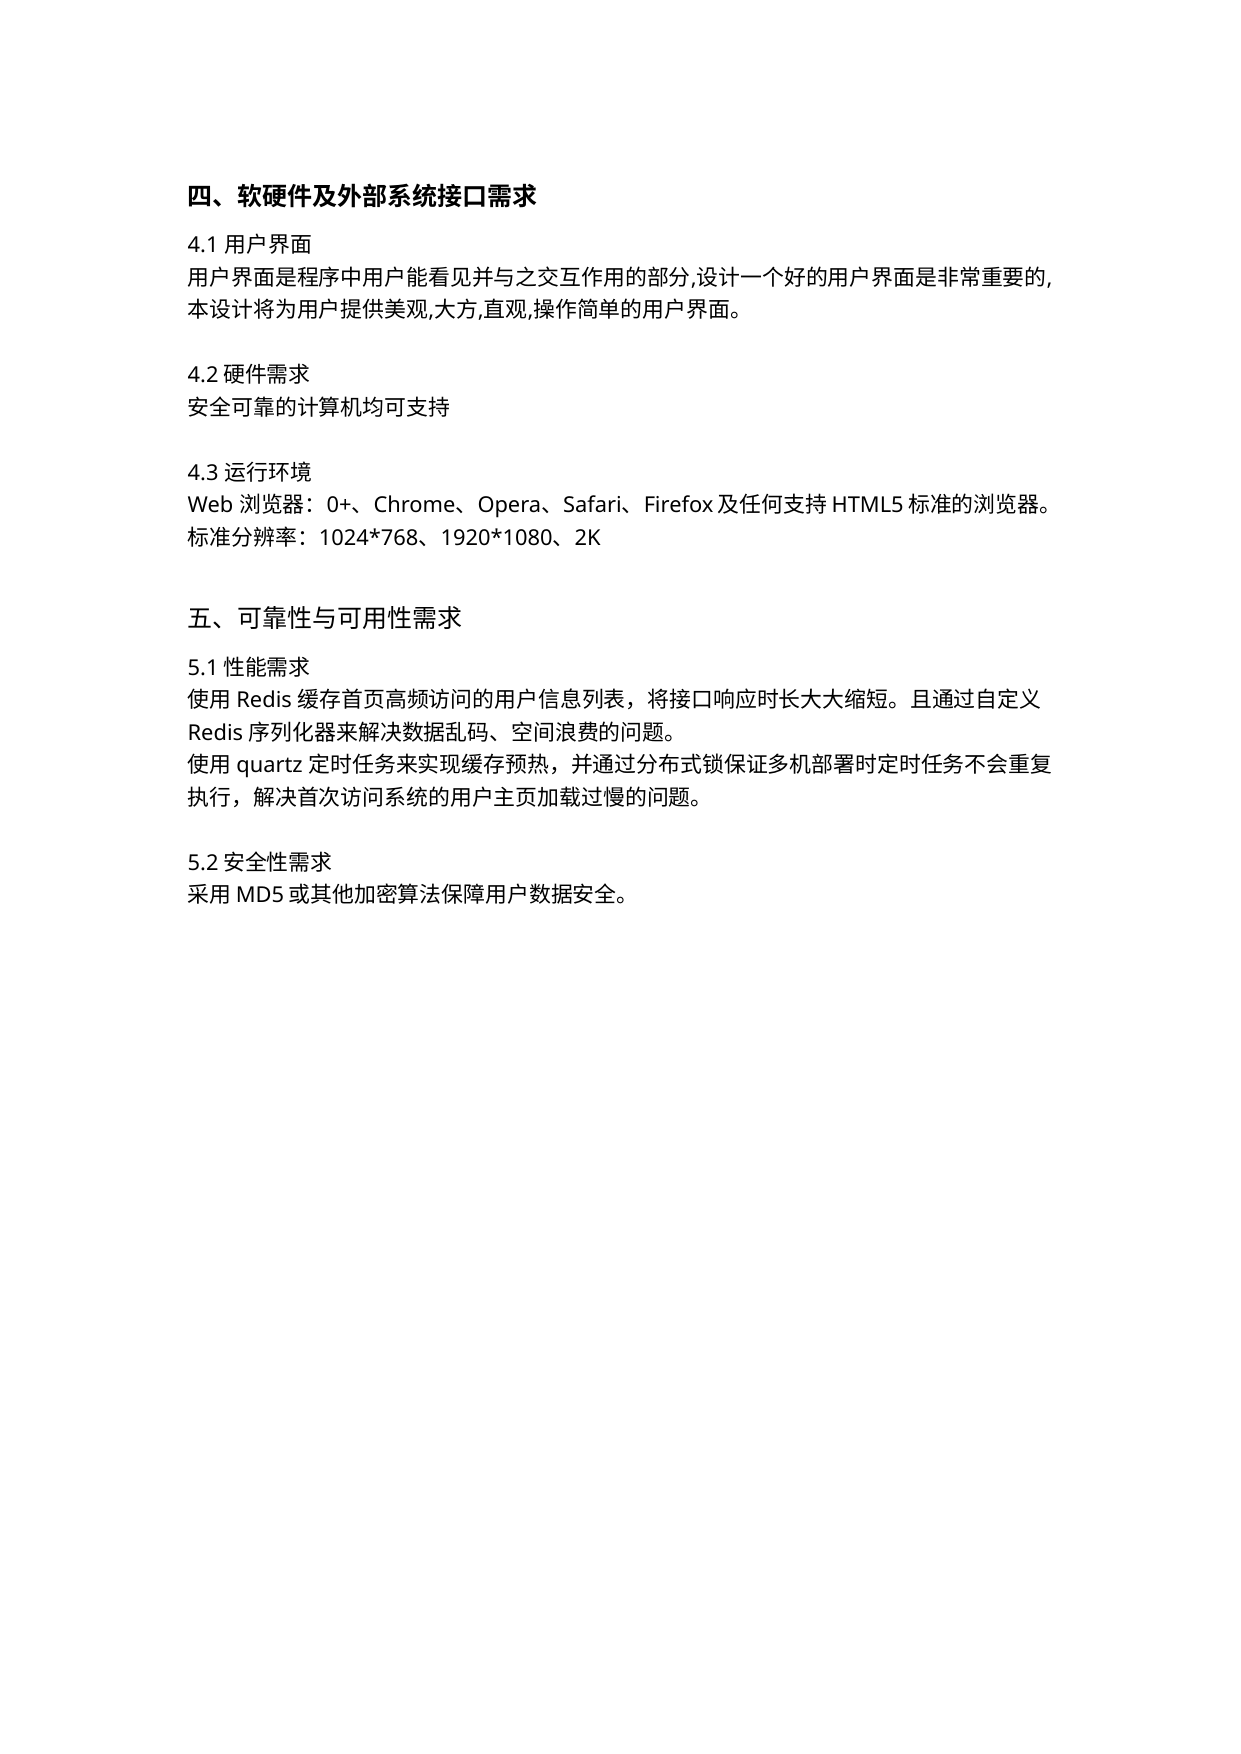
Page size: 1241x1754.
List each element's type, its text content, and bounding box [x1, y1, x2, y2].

list 使用 Redis 缓存首页高频访问的用户信息列表，将接口响应时长大大缩短。且通过自定义 Redis 序列化器来解决数据乱码、空间浪费的问题。 [187, 682, 1053, 747]
list 5.1性能需求 [187, 649, 1053, 682]
list Web 浏览器：0+、Chrome、Opera、Safari、Firefox及任何支持HTML5标准的浏览器。 [187, 487, 1053, 519]
list 使用 quartz 定时任务来实现缓存预热，并通过分布式锁保证多机部署时定时任务不会重复执行，解决首次访问系统的用户主页加载过慢的问题。 [187, 747, 1053, 812]
list 安全可靠的计算机均可支持 [187, 389, 1053, 422]
list 软硬件及外部系统接口需求 [187, 162, 1053, 227]
list 4.1 用户界面 [187, 227, 1053, 259]
list 采用MD5或其他加密算法保障用户数据安全。 [187, 877, 1053, 909]
list 5.2安全性需求 [187, 844, 1053, 877]
list 4.2硬件需求 [187, 357, 1053, 389]
list 可靠性与可用性需求 [187, 584, 1053, 649]
list 标准分辨率：1024*768、1920*1080、2K [187, 519, 1053, 552]
list 用户界面是程序中用户能看见并与之交互作用的部分,设计一个好的用户界面是非常重要的,本设计将为用户提供美观,大方,直观,操作简单的用户界面。 [187, 259, 1053, 324]
list 4.3 运行环境 [187, 454, 1053, 487]
